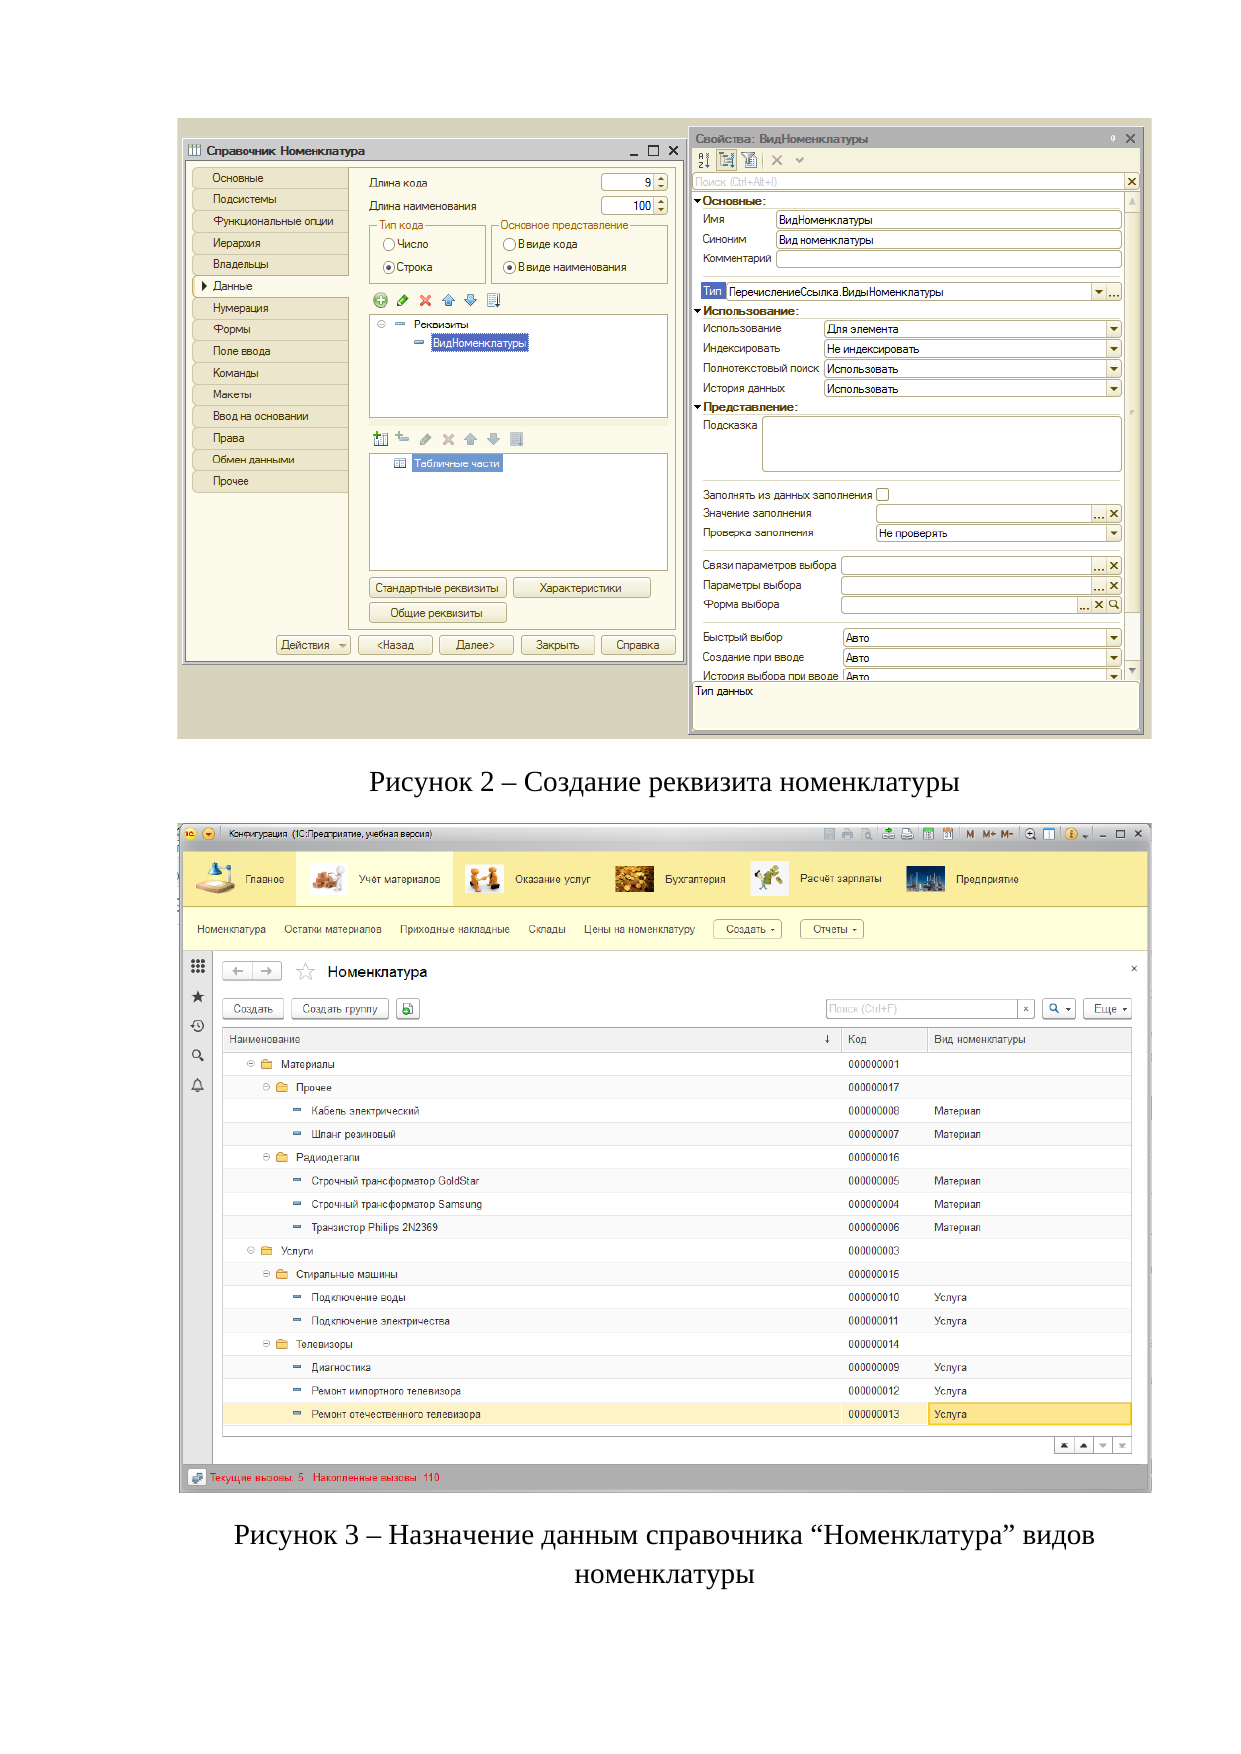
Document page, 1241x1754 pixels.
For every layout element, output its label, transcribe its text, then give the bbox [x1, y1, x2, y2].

picture [177, 823, 1152, 1493]
text Рисунок 3 – Назначение данным справочника “Номенклатура” видов номенклатуры [177, 1517, 1152, 1589]
picture [177, 118, 1152, 739]
text Рисунок 2 – Создание реквизита номенклатуры [177, 764, 1152, 797]
